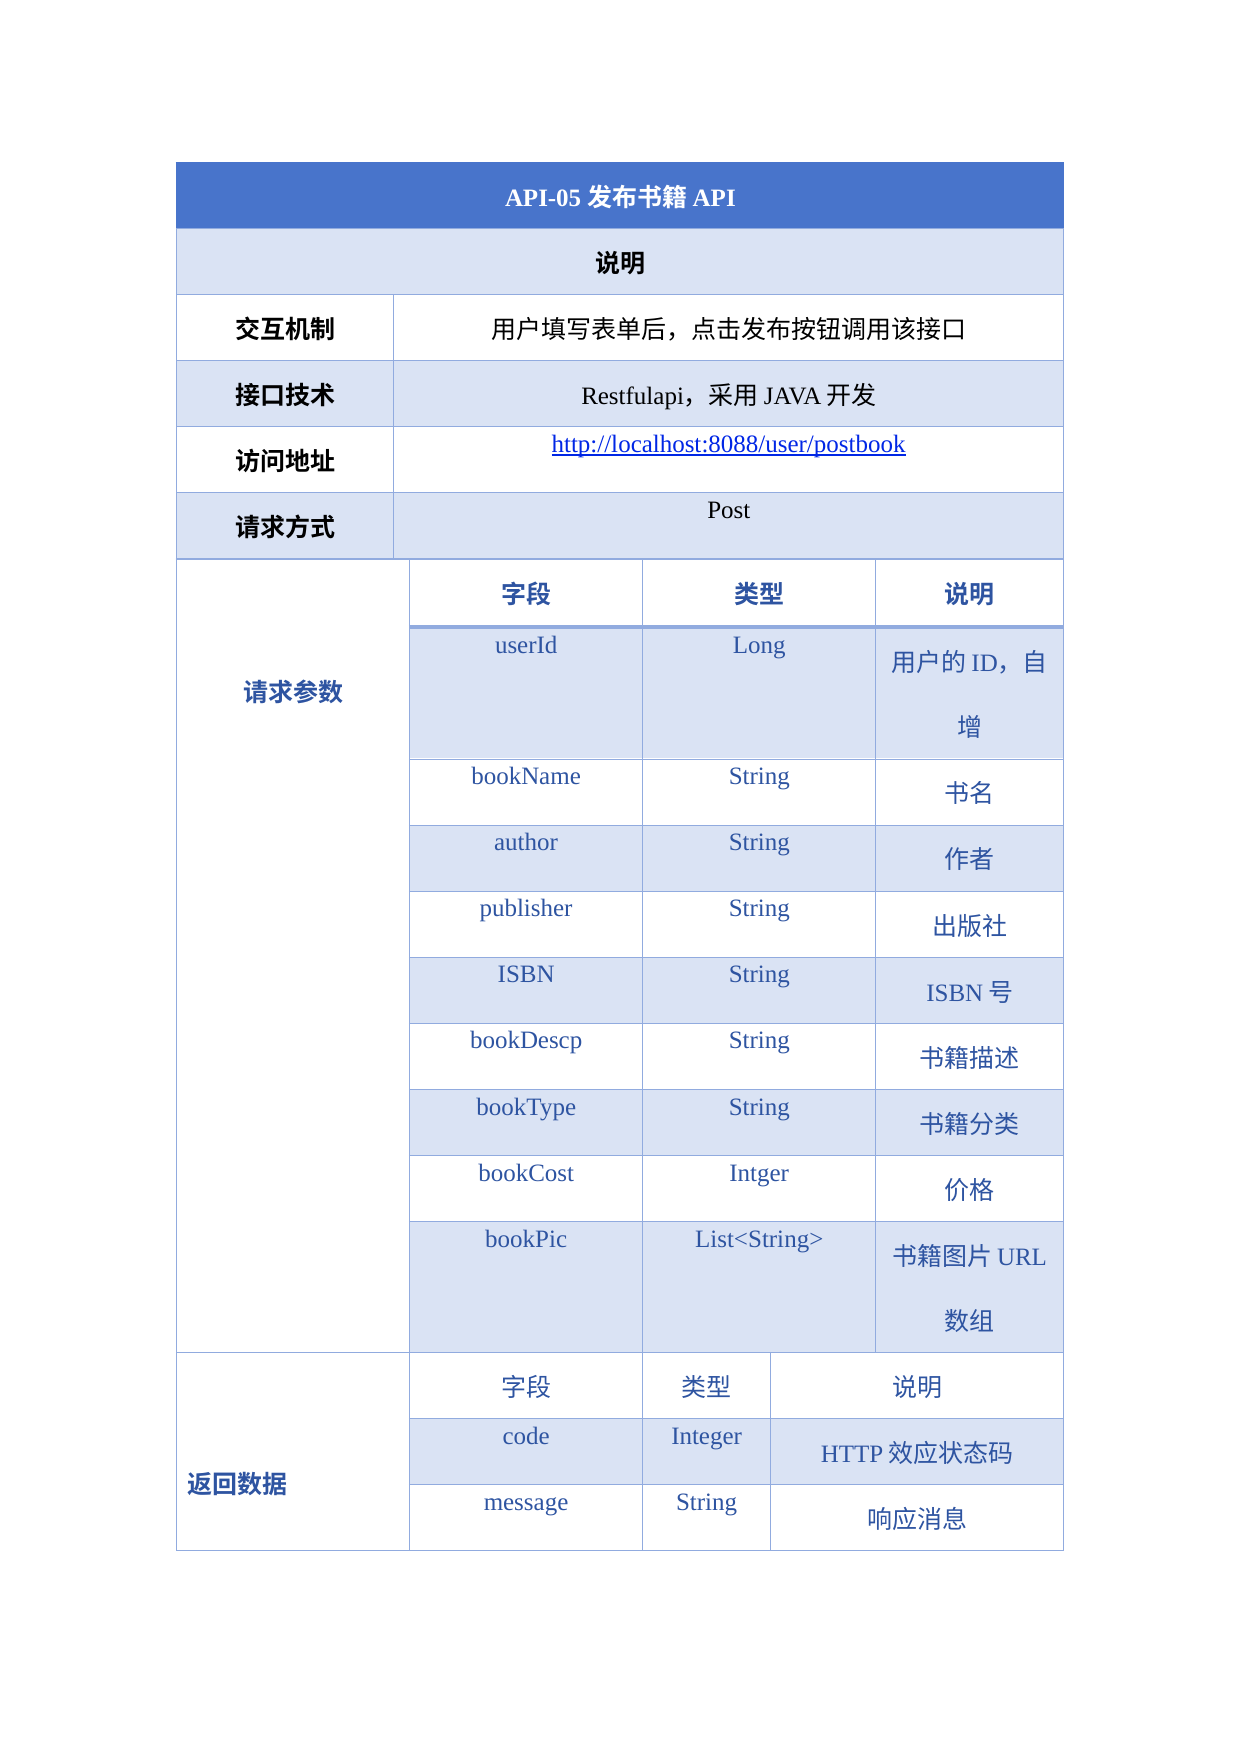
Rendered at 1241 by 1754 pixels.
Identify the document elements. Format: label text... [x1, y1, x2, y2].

table_cell 说明 [177, 229, 1063, 294]
table_header 字段 [410, 560, 642, 625]
table_cell ISBN号 [876, 958, 1063, 1023]
table_cell 用户填写表单后，点击发布按钮调用该接口 [394, 295, 1063, 360]
table_cell code [410, 1419, 642, 1484]
table_cell 书籍分类 [876, 1090, 1063, 1155]
table_cell 响应消息 [771, 1485, 1063, 1550]
table_cell bookCost [410, 1156, 642, 1221]
table_cell 交互机制 [177, 295, 393, 360]
table_cell 用户的ID，自增 [876, 629, 1063, 758]
table_cell String [643, 1485, 770, 1550]
table_cell 书名 [876, 760, 1063, 824]
table_cell String [643, 826, 875, 891]
table_cell 请求方式 [177, 493, 393, 558]
table_cell Integer [643, 1419, 770, 1484]
table_cell List<String> [643, 1222, 875, 1352]
table_cell publisher [410, 892, 642, 957]
table_cell 说明 [771, 1353, 1063, 1418]
table_cell 类型 [643, 1353, 770, 1418]
table_cell 出版社 [876, 892, 1063, 957]
table_cell String [643, 958, 875, 1023]
table_cell String [643, 1090, 875, 1155]
table_cell 书籍图片URL数组 [876, 1222, 1063, 1352]
table_cell 字段 [410, 1353, 642, 1418]
table_cell userId [410, 629, 642, 758]
table_header 类型 [643, 560, 875, 625]
table_header API-05 发布书籍API [177, 163, 1063, 228]
table_cell bookName [410, 760, 642, 824]
table_cell message [410, 1485, 642, 1550]
table_cell String [643, 892, 875, 957]
table_cell 价格 [876, 1156, 1063, 1221]
table_cell 书籍描述 [876, 1024, 1063, 1089]
table_cell Intger [643, 1156, 875, 1221]
table_header 说明 [876, 560, 1063, 625]
table_cell bookType [410, 1090, 642, 1155]
table_cell HTTP效应状态码 [771, 1419, 1063, 1484]
table_cell 访问地址 [177, 427, 393, 492]
table_cell 接口技术 [177, 361, 393, 426]
table_cell bookDescp [410, 1024, 642, 1089]
table_cell bookPic [410, 1222, 642, 1352]
table_cell author [410, 826, 642, 891]
table_cell Restfulapi，采用JAVA开发 [394, 361, 1063, 426]
table_cell String [643, 760, 875, 824]
table_cell ISBN [410, 958, 642, 1023]
table_cell 返回数据 [177, 1353, 409, 1550]
table_cell 作者 [876, 826, 1063, 891]
table_cell Post [394, 493, 1063, 558]
table_cell Long [643, 629, 875, 758]
table_cell String [643, 1024, 875, 1089]
table_header 请求参数 [177, 560, 409, 1352]
table_cell http://localhost:8088/user/postbook [394, 427, 1063, 492]
